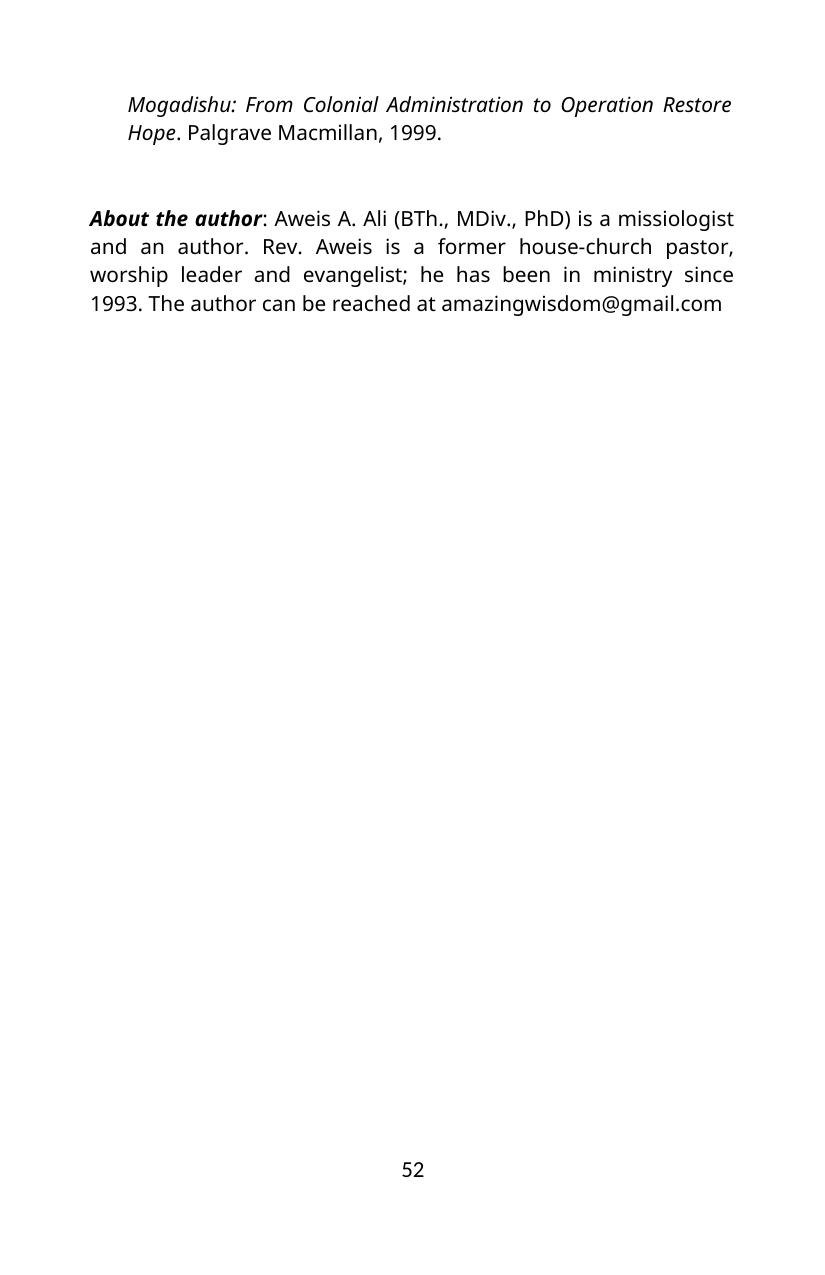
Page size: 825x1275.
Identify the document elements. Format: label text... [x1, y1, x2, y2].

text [90, 90, 735, 147]
text About the author: Aweis A. Ali (BTh., MDiv., PhD) is a missiologist and an author. Rev. Aweis is a former house-church pastor, worship leader and evangelist; he has been in ministry since 1993. The author can be reached at amazingwisdom@gmail.com [90, 204, 735, 317]
